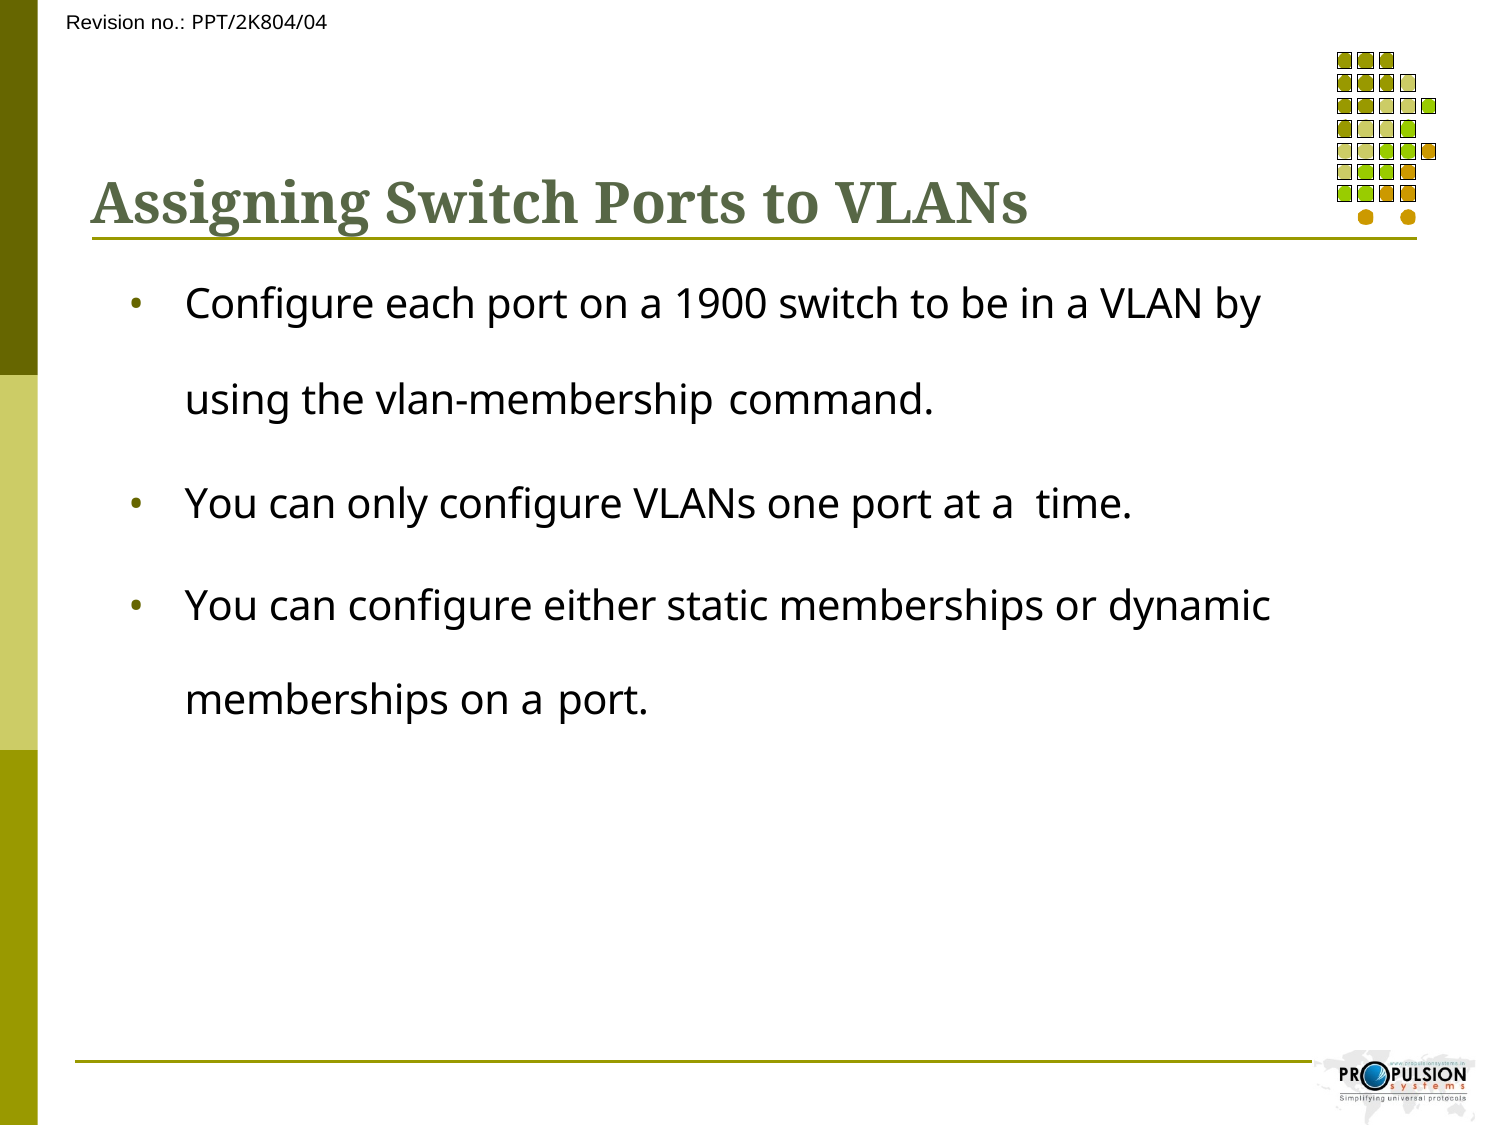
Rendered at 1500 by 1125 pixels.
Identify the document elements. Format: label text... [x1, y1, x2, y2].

picture [1358, 53, 1373, 63]
subtitle Assigning Switch Ports to VLANs [91, 63, 1487, 236]
picture [1380, 53, 1393, 63]
picture [1312, 1050, 1477, 1125]
text Revision no.: PPT/2K804/04 [66, 8, 1487, 35]
subtitle Configure each port on a 1900 switch to be in a VLAN by using the vlan-membership command. [128, 274, 1310, 427]
picture [1338, 53, 1351, 63]
list You can configure either static memberships or dynamic memberships on a port. [128, 576, 1365, 727]
picture [1400, 209, 1416, 225]
picture [1357, 209, 1374, 225]
list You can only configure VLANs one port at a time. [128, 474, 1487, 531]
